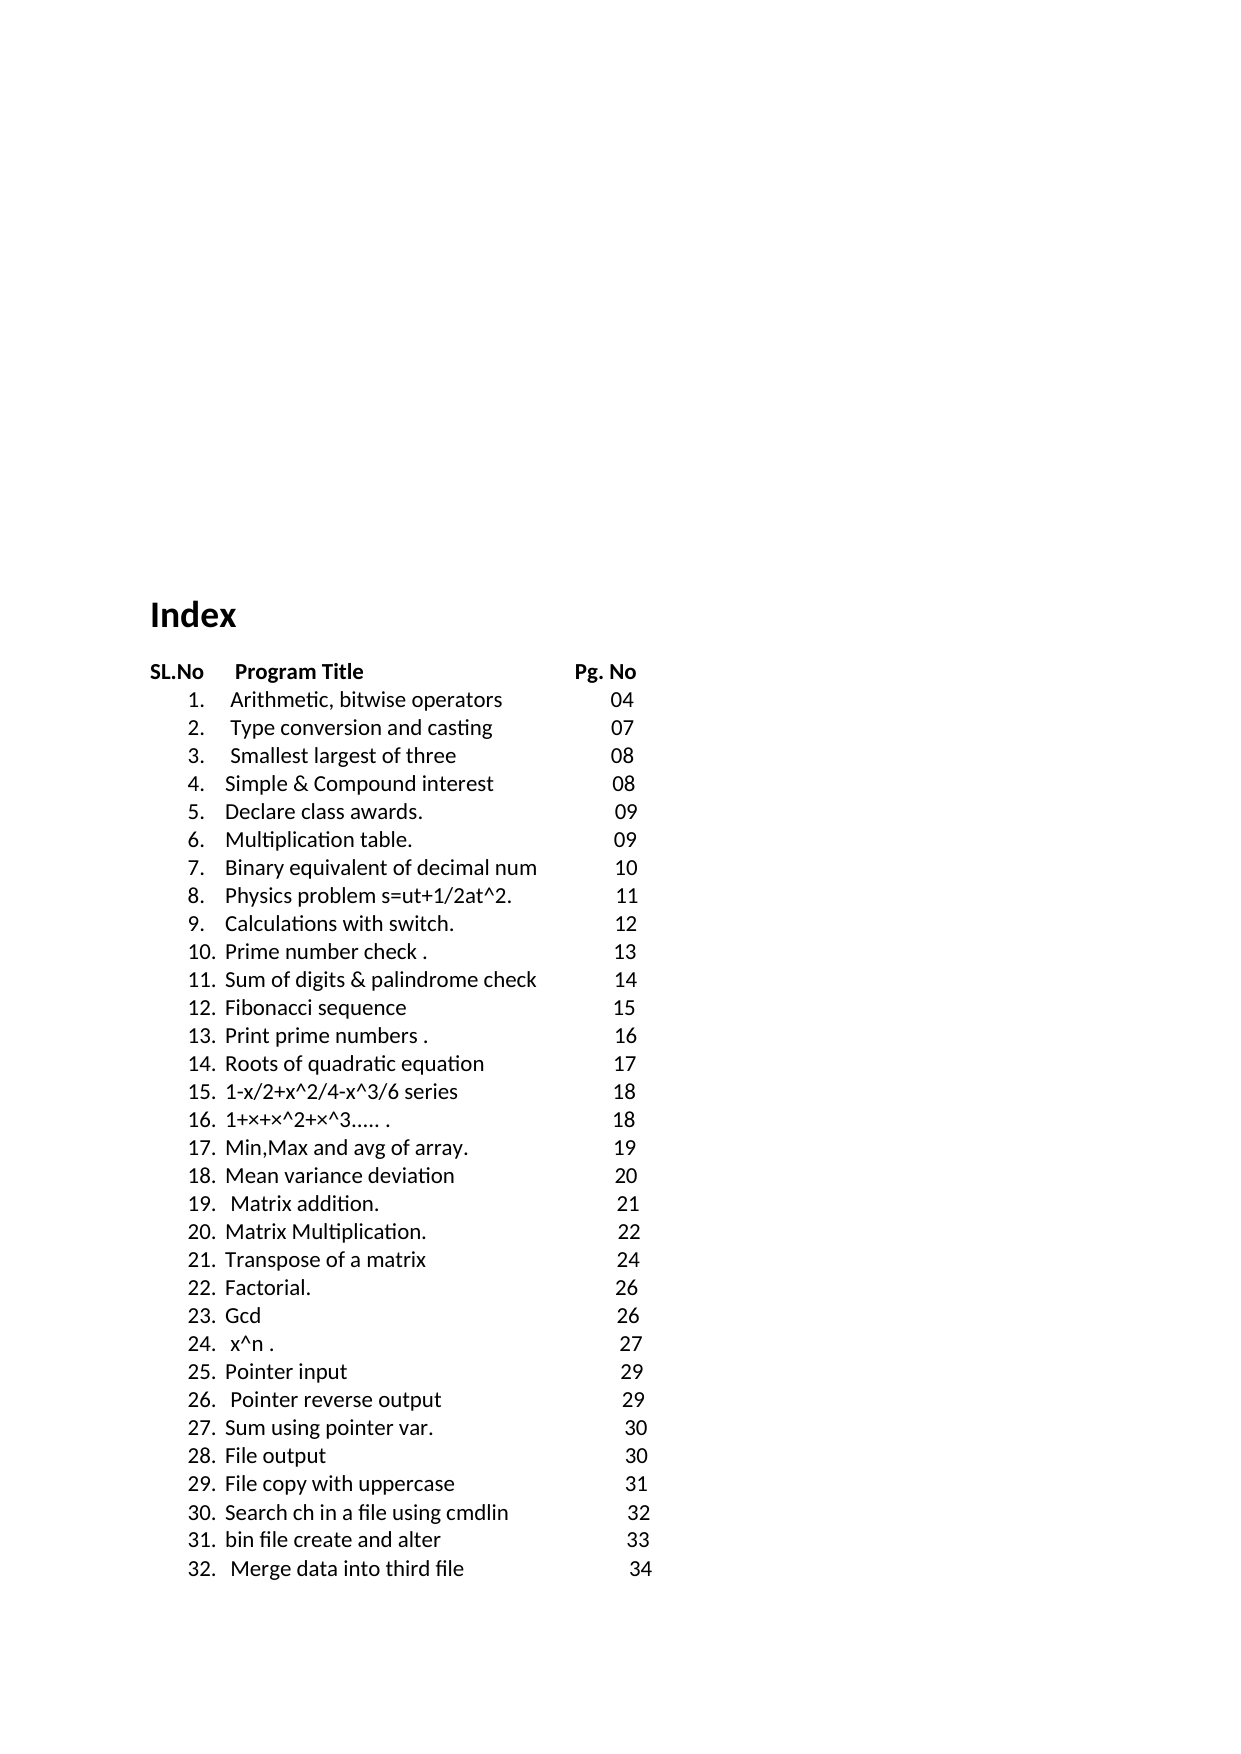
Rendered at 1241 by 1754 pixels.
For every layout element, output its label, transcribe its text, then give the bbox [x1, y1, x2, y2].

list Pointer input 29 [187, 1357, 1090, 1386]
list Declare class awards. 09 [187, 797, 1090, 825]
list File copy with uppercase 31 [187, 1469, 1090, 1498]
list Matrix addition. 21 [187, 1189, 1090, 1217]
list Arithmetic, bitwise operators 04 [187, 685, 1090, 713]
list Min,Max and avg of array. 19 [187, 1133, 1090, 1161]
list Print prime numbers . 16 [187, 1021, 1090, 1049]
list 1+×+×^2+×^3..... . 18 [187, 1105, 1090, 1133]
text SL.No Program Title Pg. No [150, 657, 1090, 685]
list Type conversion and casting 07 [187, 713, 1090, 741]
list Merge data into third file 34 [187, 1554, 1090, 1582]
text Index [150, 591, 1090, 637]
list Simple & Compound interest 08 [187, 769, 1090, 797]
list Matrix Multiplication. 22 [187, 1217, 1090, 1245]
list Sum using pointer var. 30 [187, 1413, 1090, 1442]
list Gcd 26 [187, 1301, 1090, 1329]
list 1-x/2+x^2/4-x^3/6 series 18 [187, 1077, 1090, 1105]
list Factorial. 26 [187, 1273, 1090, 1301]
list Mean variance deviation 20 [187, 1161, 1090, 1189]
list Prime number check . 13 [187, 937, 1090, 965]
list Fibonacci sequence 15 [187, 993, 1090, 1021]
list x^n . 27 [187, 1329, 1090, 1357]
list Roots of quadratic equation 17 [187, 1049, 1090, 1077]
list Calculations with switch. 12 [187, 909, 1090, 937]
list Pointer reverse output 29 [187, 1386, 1090, 1413]
list Sum of digits & palindrome check 14 [187, 965, 1090, 993]
list Physics problem s=ut+1/2at^2. 11 [187, 881, 1090, 909]
list File output 30 [187, 1442, 1090, 1469]
list Transpose of a matrix 24 [187, 1245, 1090, 1273]
list bin file create and alter 33 [187, 1526, 1090, 1554]
list Multiplication table. 09 [187, 825, 1090, 853]
list Search ch in a file using cmdlin 32 [187, 1498, 1090, 1526]
list Smallest largest of three 08 [187, 741, 1090, 769]
list Binary equivalent of decimal num 10 [187, 853, 1090, 881]
